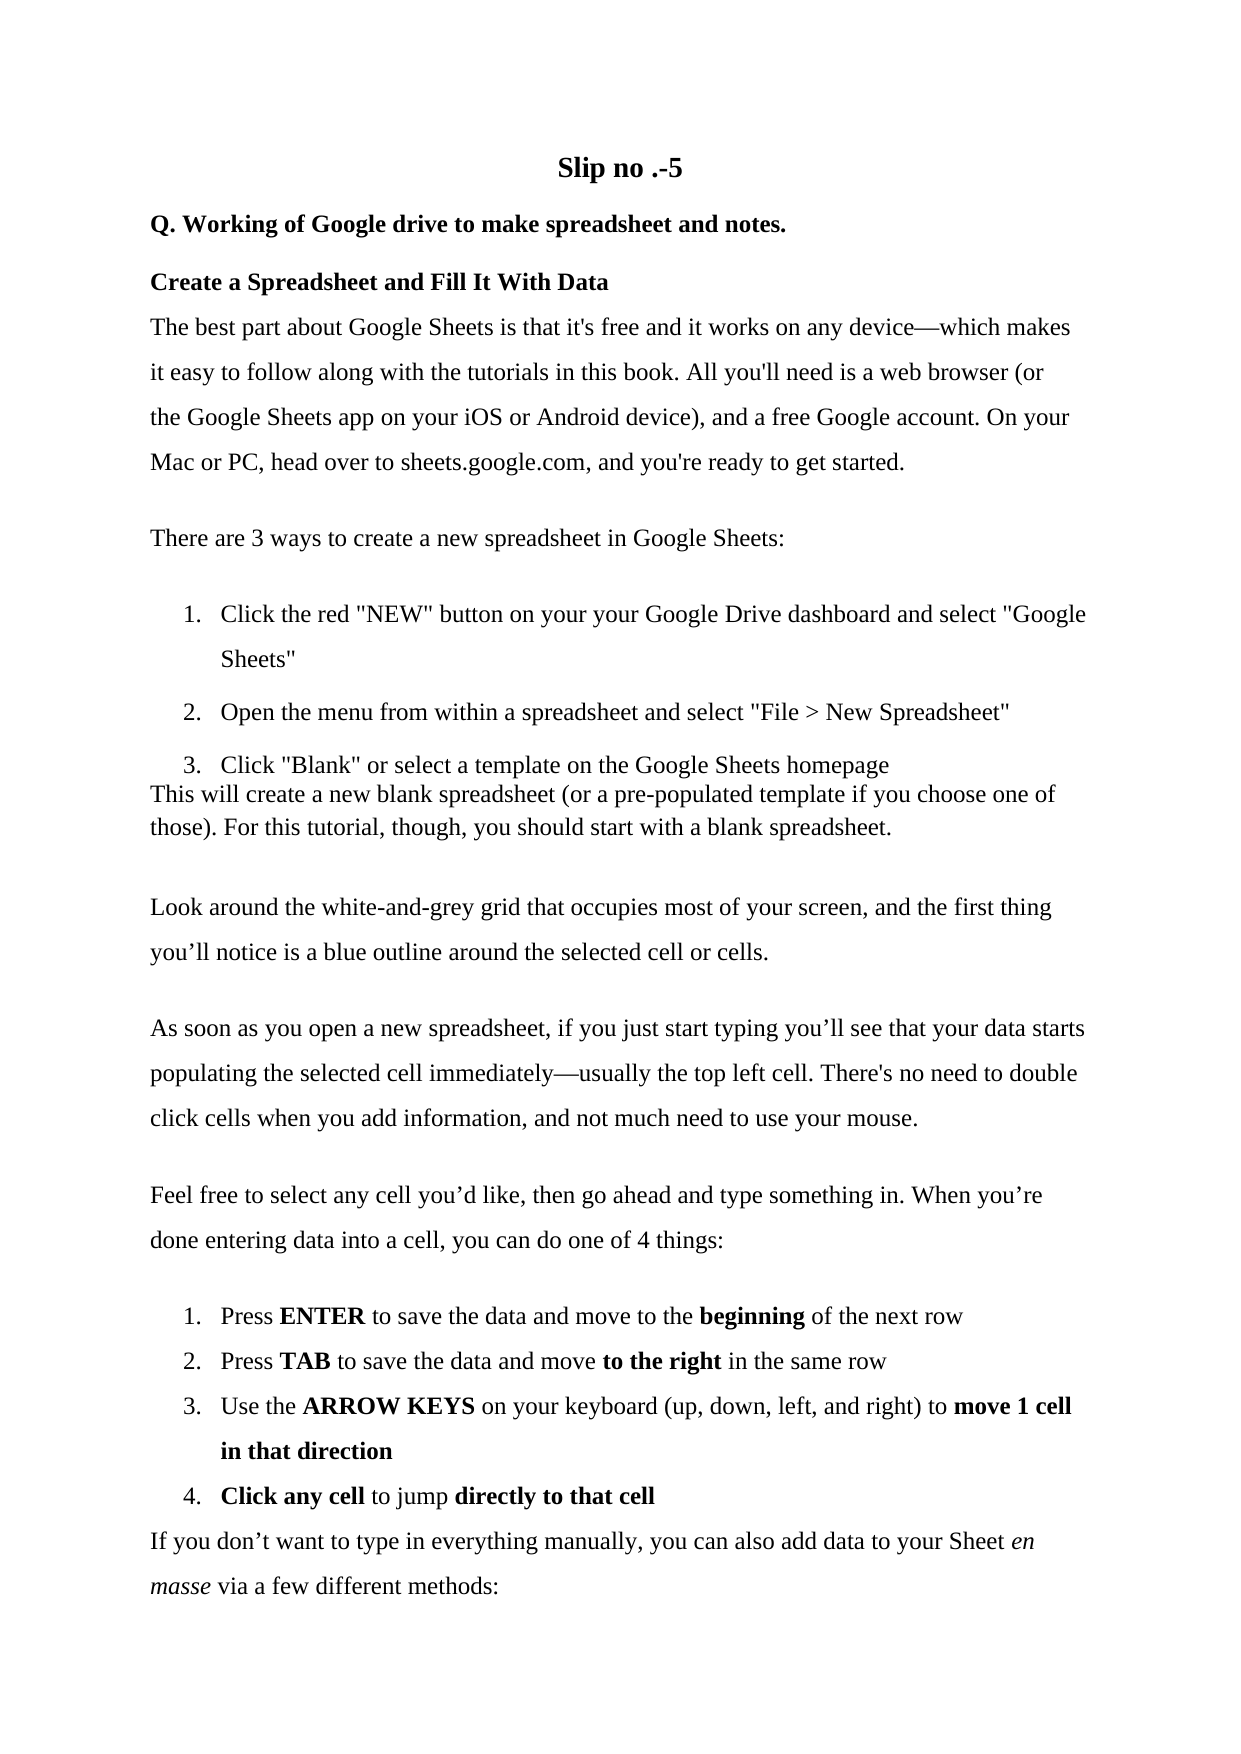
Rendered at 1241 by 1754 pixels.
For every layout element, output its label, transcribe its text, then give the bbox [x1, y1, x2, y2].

text As soon as you open a new spreadsheet, if you just start typing you’ll see that your data starts populating the selected cell immediately—usually the top left cell. There's no need to double click cells when you add information, and not much need to use your mouse. [150, 997, 1090, 1132]
text If you don’t want to type in everything manually, you can also add data to your Sheet en masse via a few different methods: [150, 1510, 1090, 1600]
text Look around the white-and-grey grid that occupies most of your screen, and the first thing you’ll notice is a blue outline around the selected cell or cells. [150, 876, 1090, 966]
list Use the ARROW KEYS on your keyboard (up, down, left, and right) to move 1 cell in that direction [183, 1375, 1090, 1465]
list Press ENTER to save the data and move to the beginning of the next row [183, 1285, 1090, 1330]
text Slip no .-5 [150, 150, 1090, 183]
list Press TAB to save the data and move to the right in the same row [183, 1330, 1090, 1375]
text Feel free to select any cell you’d like, then go ahead and type something in. When you’re done entering data into a cell, you can do one of 4 things: [150, 1163, 1090, 1253]
list Click "Blank" or select a template on the Google Sheets homepage [183, 734, 1090, 779]
text The best part about Google Sheets is that it's free and it works on any device—which makes it easy to follow along with the tutorials in this book. All you'll need is a web browser (or the Google Sheets app on your iOS or Android device), and a free Google account. On your Mac or PC, head over to sheets.google.com, and you're ready to get started. [150, 296, 1090, 476]
list Click the red "NEW" button on your your Google Drive dashboard and select "Google Sheets" [183, 583, 1090, 673]
text This will create a new blank spreadsheet (or a pre-populated template if you choose one of those). For this tutorial, though, you should start with a blank spreadsheet. [150, 779, 1090, 841]
list Open the menu from within a spreadsheet and select "File > New Spreadsheet" [183, 681, 1090, 726]
text There are 3 ways to create a new spreadsheet in Google Sheets: [150, 507, 1090, 552]
text Q. Working of Google drive to make spreadsheet and notes. [150, 209, 1090, 238]
text Create a Spreadsheet and Fill It With Data [150, 267, 1090, 296]
list Click any cell to jump directly to that cell [183, 1465, 1090, 1510]
